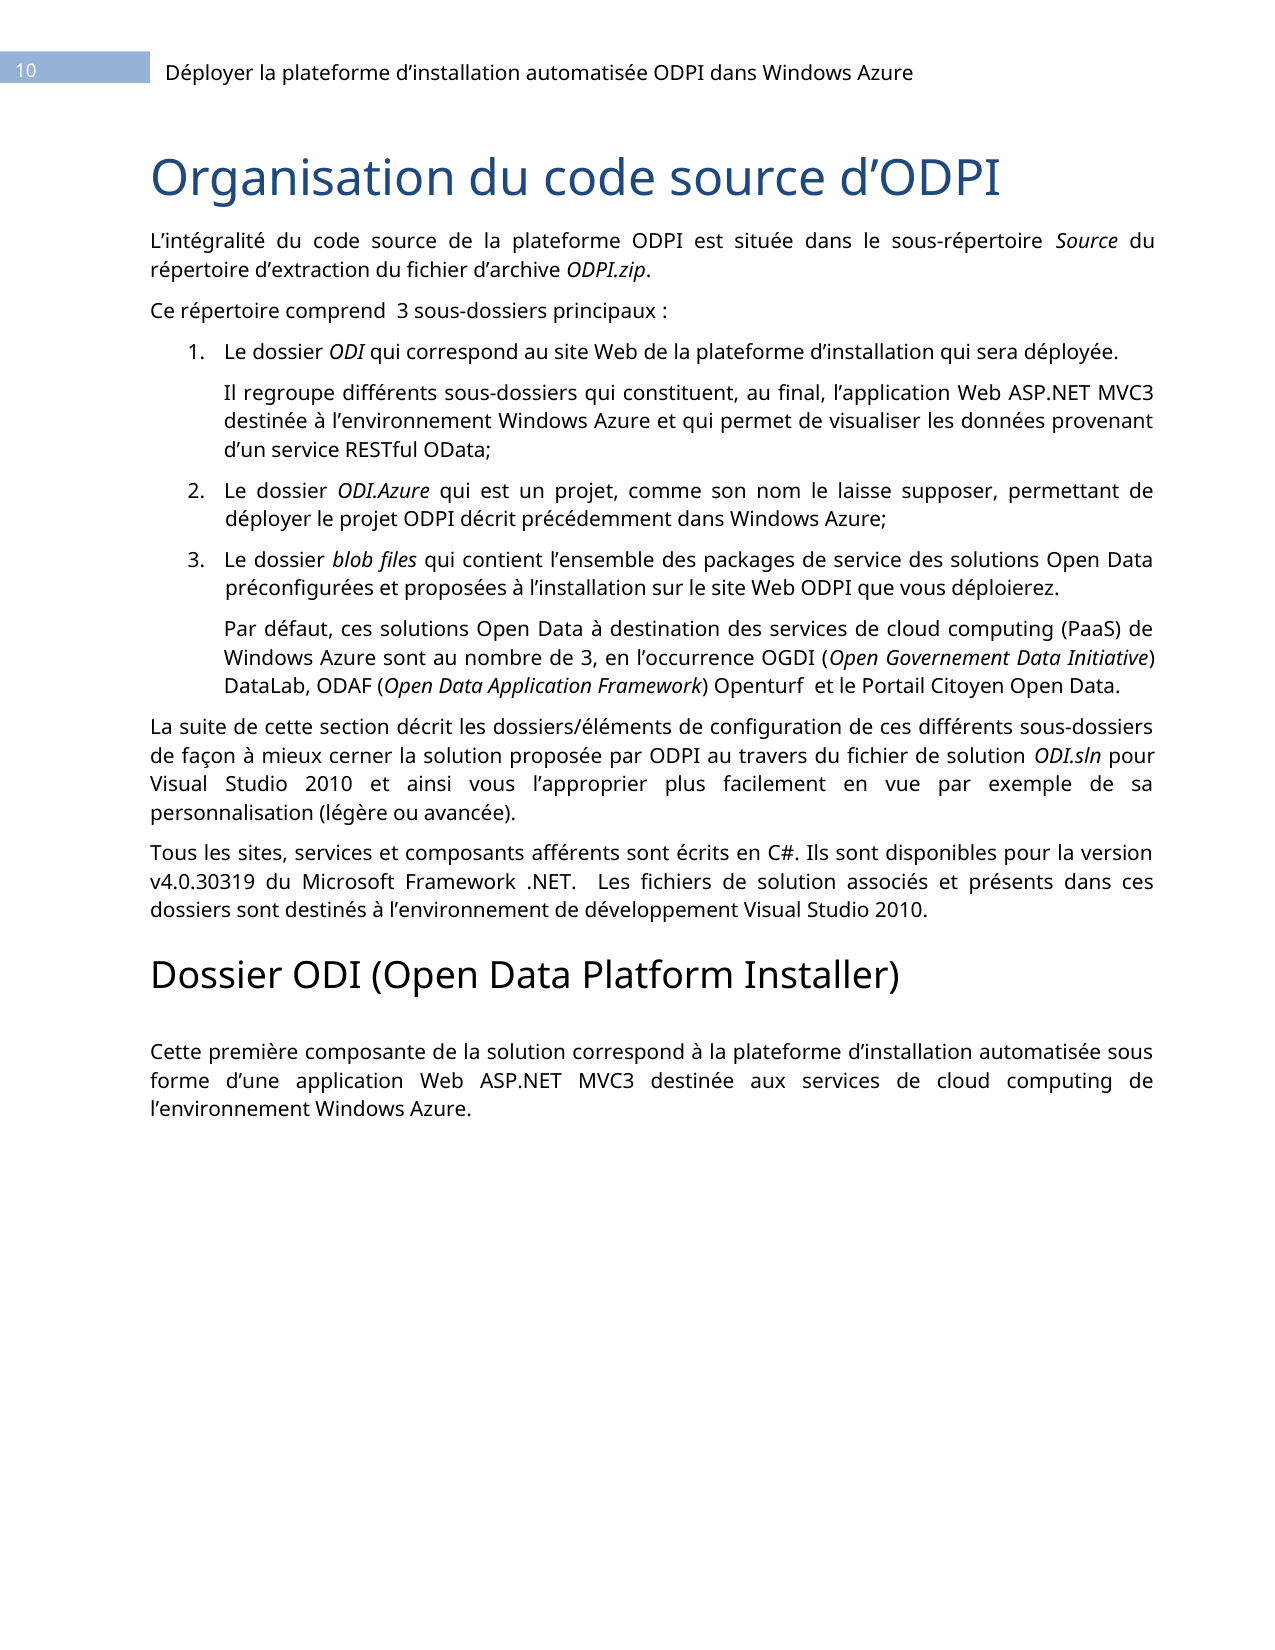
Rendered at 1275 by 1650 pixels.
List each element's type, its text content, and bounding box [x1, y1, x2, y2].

subtitle Organisation du code source d’ODPI [150, 135, 1155, 210]
text Ce répertoire comprend 3 sous-dossiers principaux : [150, 296, 1155, 324]
list Le dossier ODI qui correspond au site Web de la plateforme d’installation qui sera déployée. [187, 337, 1155, 365]
text Cette première composante de la solution correspond à la plateforme d’installation automatisée sous forme d’une application Web ASP.NET MVC3 destinée aux services de cloud computing de l’environnement Windows Azure. [150, 1037, 1155, 1123]
list Le dossier ODI.Azure qui est un projet, comme son nom le laisse supposer, permettant de déployer le projet ODPI décrit précédemment dans Windows Azure; [187, 476, 1155, 533]
list Le dossier blob files qui contient l’ensemble des packages de service des solutions Open Data préconfigurées et proposées à l’installation sur le site Web ODPI que vous déploierez. [187, 545, 1155, 602]
text Tous les sites, services et composants afférents sont écrits en C#. Ils sont disponibles pour la version v4.0.30319 du Microsoft Framework .NET. Les fichiers de solution associés et présents dans ces dossiers sont destinés à l’environnement de développement Visual Studio 2010. [150, 838, 1155, 924]
text Par défaut, ces solutions Open Data à destination des services de cloud computing (PaaS) de Windows Azure sont au nombre de 3, en l’occurrence OGDI (Open Governement Data Initiative) DataLab, ODAF (Open Data Application Framework) Openturf et le Portail Citoyen Open Data. [224, 614, 1155, 700]
text Il regroupe différents sous-dossiers qui constituent, au final, l’application Web ASP.NET MVC3 destinée à l’environnement Windows Azure et qui permet de visualiser les données provenant d’un service RESTful OData; [224, 378, 1155, 463]
text L’intégralité du code source de la plateforme ODPI est située dans le sous-répertoire Source du répertoire d’extraction du fichier d’archive ODPI.zip. [150, 227, 1155, 283]
subtitle Dossier ODI (Open Data Platform Installer) [150, 949, 1155, 1000]
text La suite de cette section décrit les dossiers/éléments de configuration de ces différents sous-dossiers de façon à mieux cerner la solution proposée par ODPI au travers du fichier de solution ODI.sln pour Visual Studio 2010 et ainsi vous l’approprier plus facilement en vue par exemple de sa personnalisation (légère ou avancée). [150, 712, 1155, 826]
